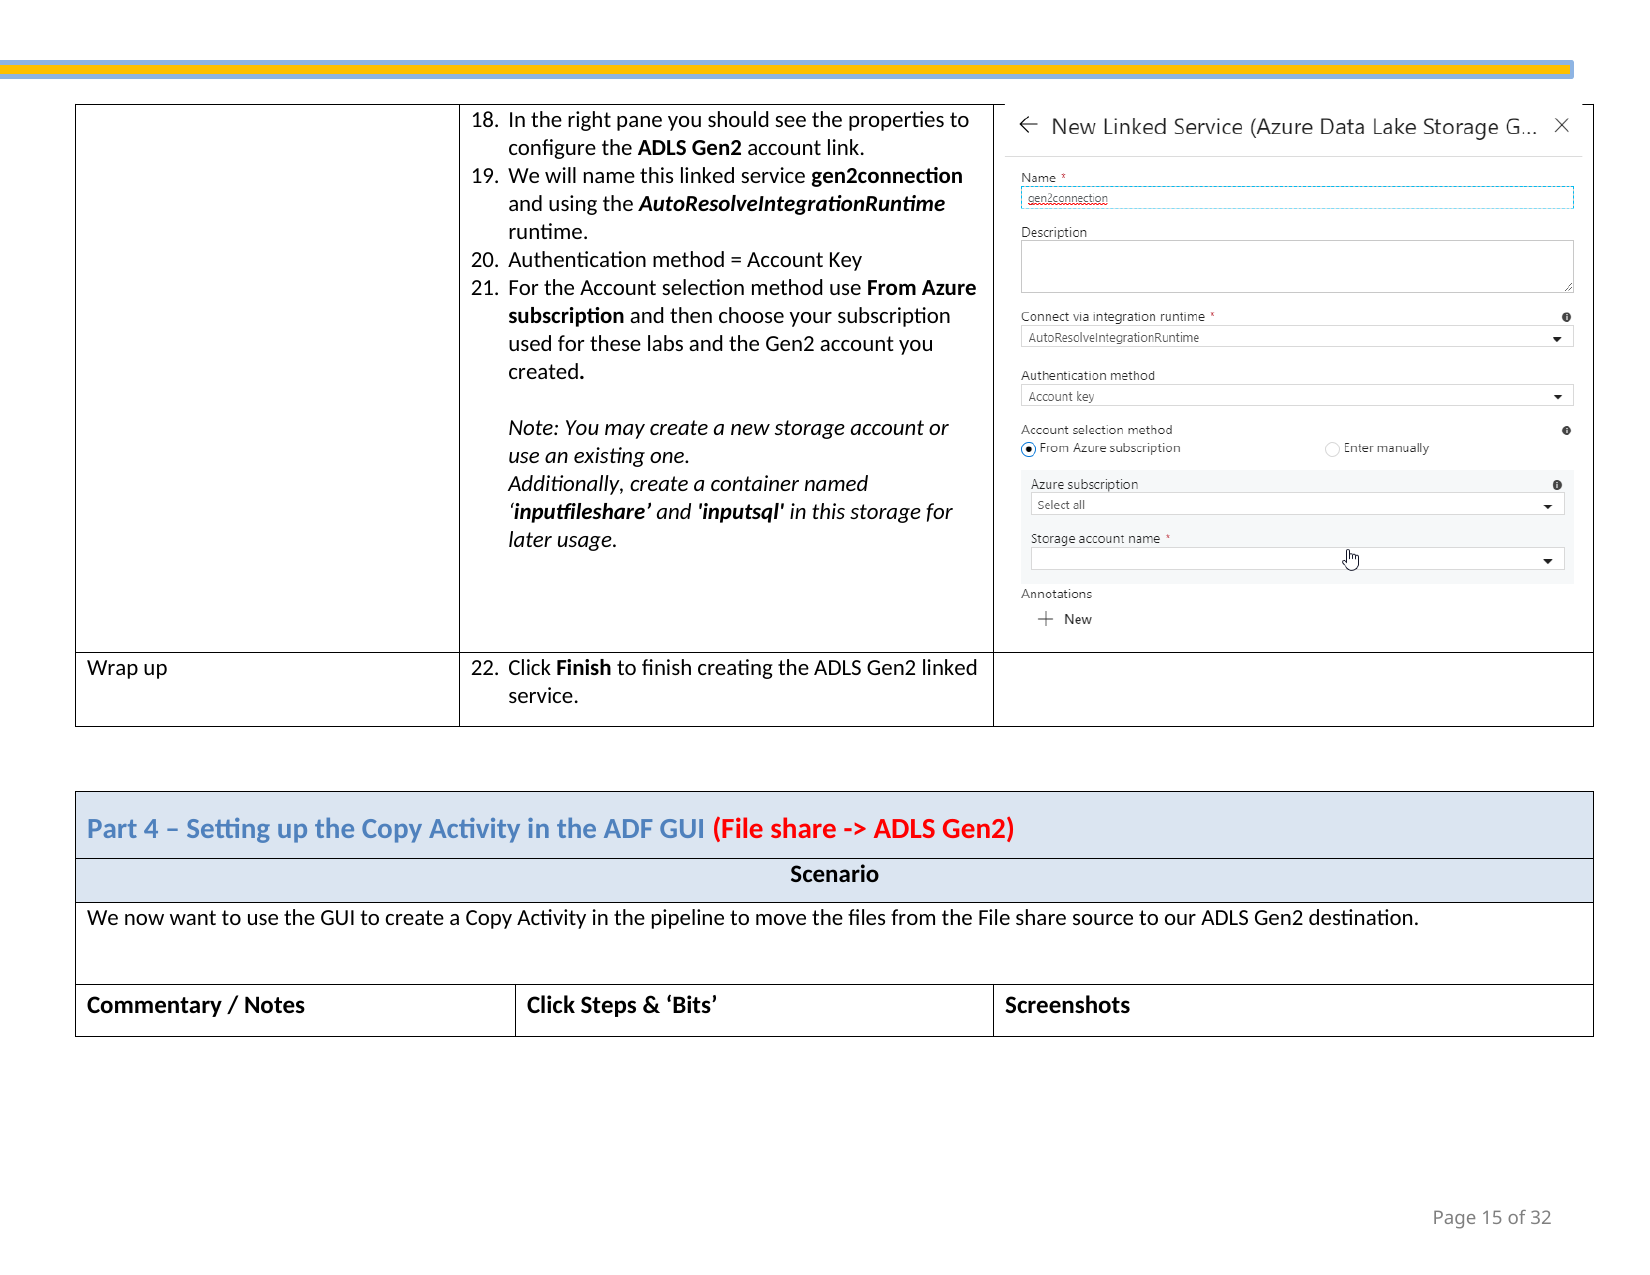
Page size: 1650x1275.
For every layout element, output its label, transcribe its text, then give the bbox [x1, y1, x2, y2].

table_cell [994, 105, 1593, 652]
table_cell In the right pane you should see the properties to configure the ADLS Gen2 account link. We will name this linked service gen2connection and using the AutoResolveIntegrationRuntime runtime. Authentication method = Account Key For the Account selection method use From Azure subscription and then choose your subscription used for these labs and the Gen2 account you created. Note: You may create a new storage account or use an existing one. Additionally, create a container named ‘inputfileshare’ and 'inputsql' in this storage for later usage. [460, 105, 993, 652]
table_cell [994, 653, 1593, 726]
picture [1004, 104, 1583, 640]
table_cell Screenshots [994, 985, 1593, 1036]
table_cell Click Steps & ‘Bits’ [516, 985, 993, 1036]
table_cell Click Finish to finish creating the ADLS Gen2 linked service. [460, 653, 993, 726]
table_cell Commentary / Notes [76, 985, 515, 1036]
table_cell [76, 105, 459, 652]
table_cell Wrap up [76, 653, 459, 726]
table_cell Scenario [76, 859, 1593, 902]
table_header Part 4 – Setting up the Copy Activity in the ADF GUI (File share -> ADLS Gen2) [76, 792, 1593, 858]
table_cell We now want to use the GUI to create a Copy Activity in the pipeline to move the files from the File share source to our ADLS Gen2 destination. [76, 903, 1593, 984]
